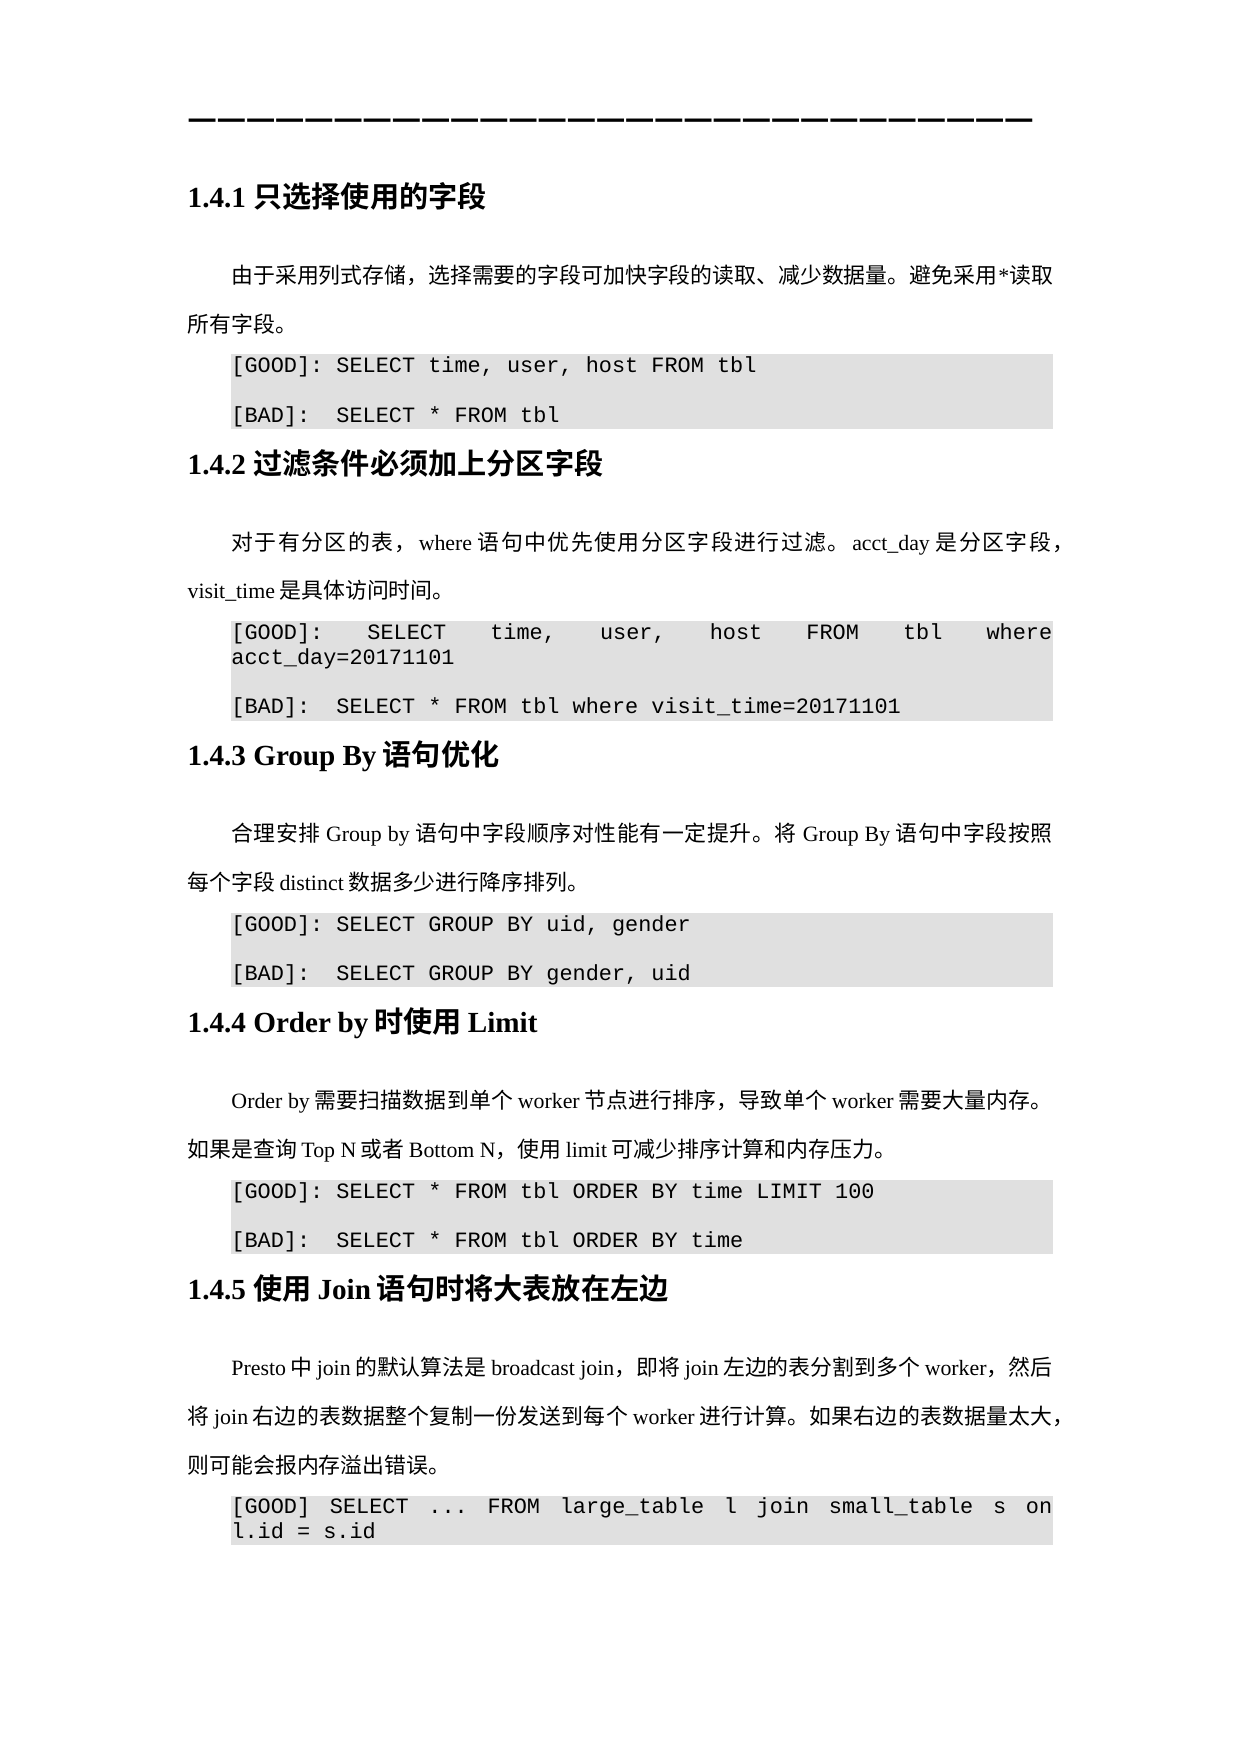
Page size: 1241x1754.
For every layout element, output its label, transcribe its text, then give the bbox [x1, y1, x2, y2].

text Order by需要扫描数据到单个worker节点进行排序，导致单个worker需要大量内存。如果是查询Top N或者Bottom N，使用limit可减少排序计算和内存压力。 [187, 1083, 1053, 1164]
text 对于有分区的表，where语句中优先使用分区字段进行过滤。acct_day是分区字段，visit_time是具体访问时间。 [187, 524, 1053, 606]
text [GOOD]: SELECT GROUP BY uid, gender [231, 913, 1053, 938]
subtitle 1.4.2 过滤条件必须加上分区字段 [187, 429, 1053, 494]
text [GOOD]: SELECT time, user, host FROM tbl where acct_day=20171101 [231, 621, 1053, 671]
subtitle 1.4.3 Group By语句优化 [187, 721, 1053, 786]
subtitle 1.4.5 使用Join语句时将大表放在左边 [187, 1254, 1053, 1319]
subtitle 1.4.1 只选择使用的字段 [187, 162, 1053, 227]
text 由于采用列式存储，选择需要的字段可加快字段的读取、减少数据量。避免采用*读取所有字段。 [187, 257, 1053, 339]
text [GOOD]: SELECT time, user, host FROM tbl [231, 354, 1053, 379]
text [BAD]: SELECT GROUP BY gender, uid [231, 963, 1053, 987]
text [BAD]: SELECT * FROM tbl ORDER BY time [231, 1229, 1053, 1254]
text [GOOD] SELECT ... FROM large_table l join small_table s on l.id = s.id [231, 1496, 1053, 1545]
text Presto中join的默认算法是broadcast join，即将join左边的表分割到多个worker，然后将join右边的表数据整个复制一份发送到每个worker进行计算。如果右边的表数据量太大，则可能会报内存溢出错误。 [187, 1350, 1053, 1480]
text [BAD]: SELECT * FROM tbl [231, 404, 1053, 429]
text [BAD]: SELECT * FROM tbl where visit_time=20171101 [231, 696, 1053, 721]
text 合理安排Group by语句中字段顺序对性能有一定提升。将Group By语句中字段按照每个字段distinct数据多少进行降序排列。 [187, 816, 1053, 897]
text [GOOD]: SELECT * FROM tbl ORDER BY time LIMIT 100 [231, 1180, 1053, 1205]
subtitle 1.4.4 Order by时使用Limit [187, 987, 1053, 1052]
